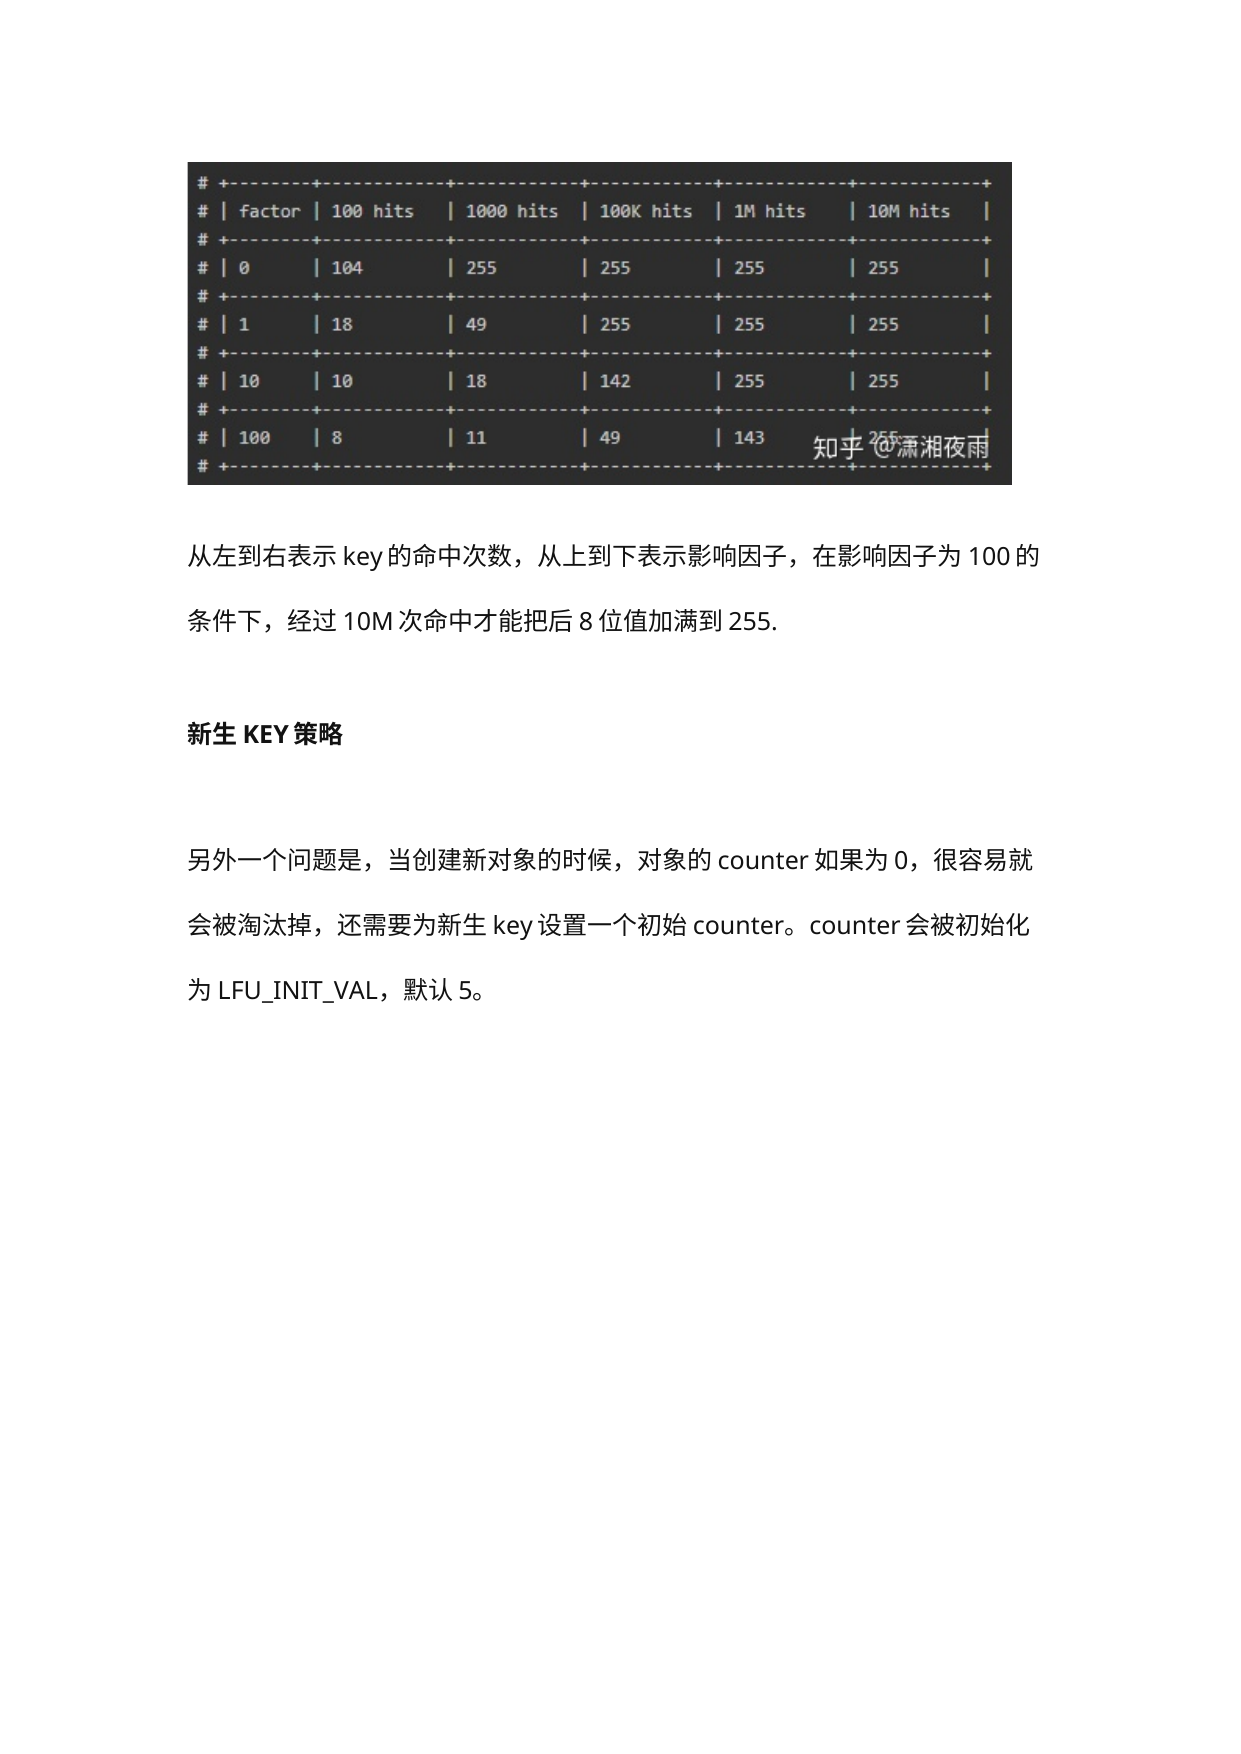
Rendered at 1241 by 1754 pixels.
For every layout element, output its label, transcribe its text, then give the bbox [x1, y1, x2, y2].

picture [187, 162, 1012, 485]
subtitle 新生KEY策略 [187, 700, 1053, 765]
text 另外一个问题是，当创建新对象的时候，对象的counter如果为0，很容易就会被淘汰掉，还需要为新生key设置一个初始counter。counter会被初始化为LFU_INIT_VAL，默认5。 [187, 826, 1053, 1021]
text 从左到右表示key的命中次数，从上到下表示影响因子，在影响因子为100的条件下，经过10M次命中才能把后8位值加满到255. [187, 522, 1053, 652]
